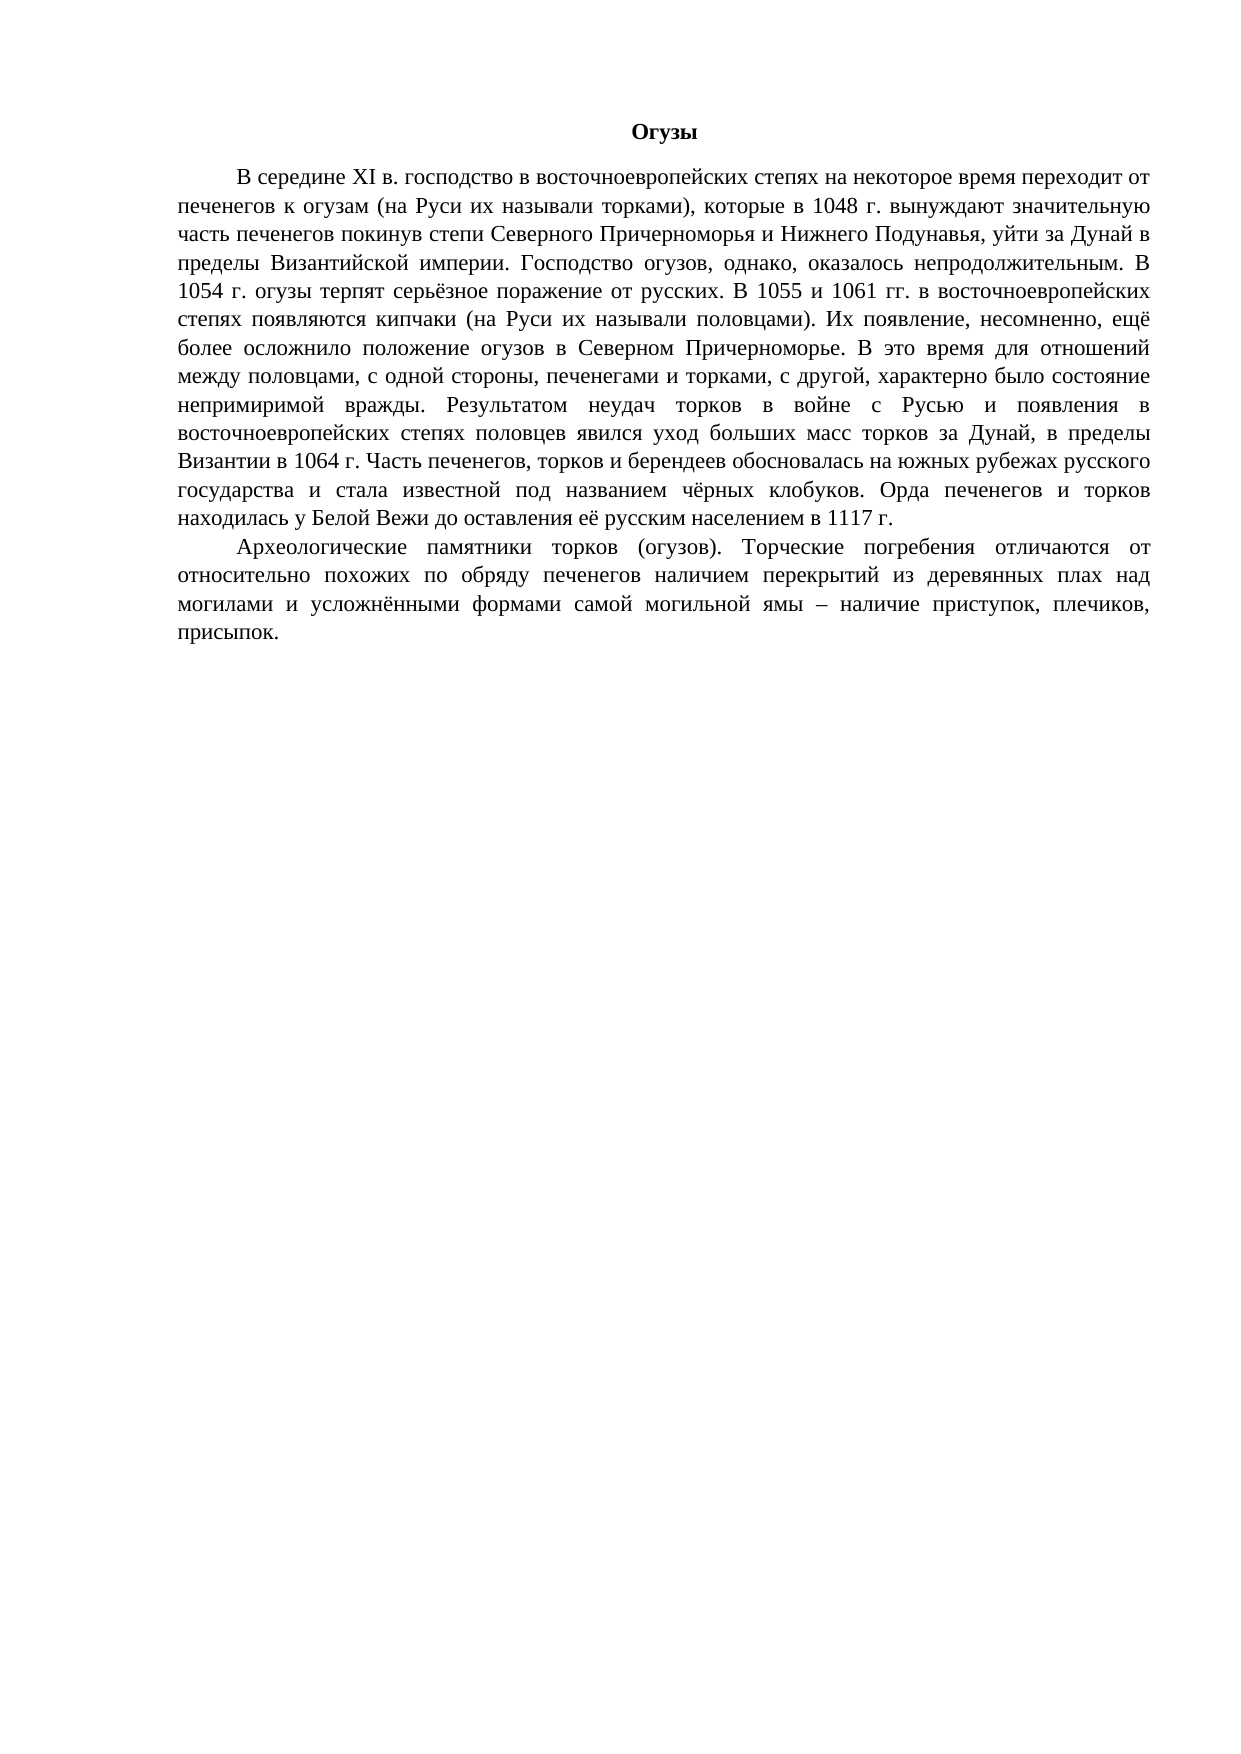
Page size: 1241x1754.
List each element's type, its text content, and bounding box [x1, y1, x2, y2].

text Огузы [177, 118, 1152, 144]
text В середине XI в. господство в восточноевропейских степях на некоторое время переходит от печенегов к огузам (на Руси их называли торками), которые в 1048 г. вынуждают значительную часть печенегов покинув степи Северного Причерноморья и Нижнего Подунавья, уйти за Дунай в пределы Византийской империи. Господство огузов, однако, оказалось непродолжительным. В 1054 г. огузы терпят серьёзное поражение от русских. В 1055 и 1061 гг. в восточноевропейских степях появляются кипчаки (на Руси их называли половцами). Их появление, несомненно, ещё более осложнило положение огузов в Северном Причерноморье. В это время для отношений между половцами, с одной стороны, печенегами и торками, с другой, характерно было состояние непримиримой вражды. Результатом неудач торков в войне с Русью и появления в восточноевропейских степях половцев явился уход больших масс торков за Дунай, в пределы Византии в 1064 г. Часть печенегов, торков и берендеев обосновалась на южных рубежах русского государства и стала известной под названием чёрных клобуков. Орда печенегов и торков находилась у Белой Вежи до оставления её русским населением в 1117 г. [177, 163, 1152, 531]
text Археологические памятники торков (огузов). Торческие погребения отличаются от относительно похожих по обряду печенегов наличием перекрытий из деревянных плах над могилами и усложнёнными формами самой могильной ямы – наличие приступок, плечиков, присыпок. [177, 533, 1152, 644]
